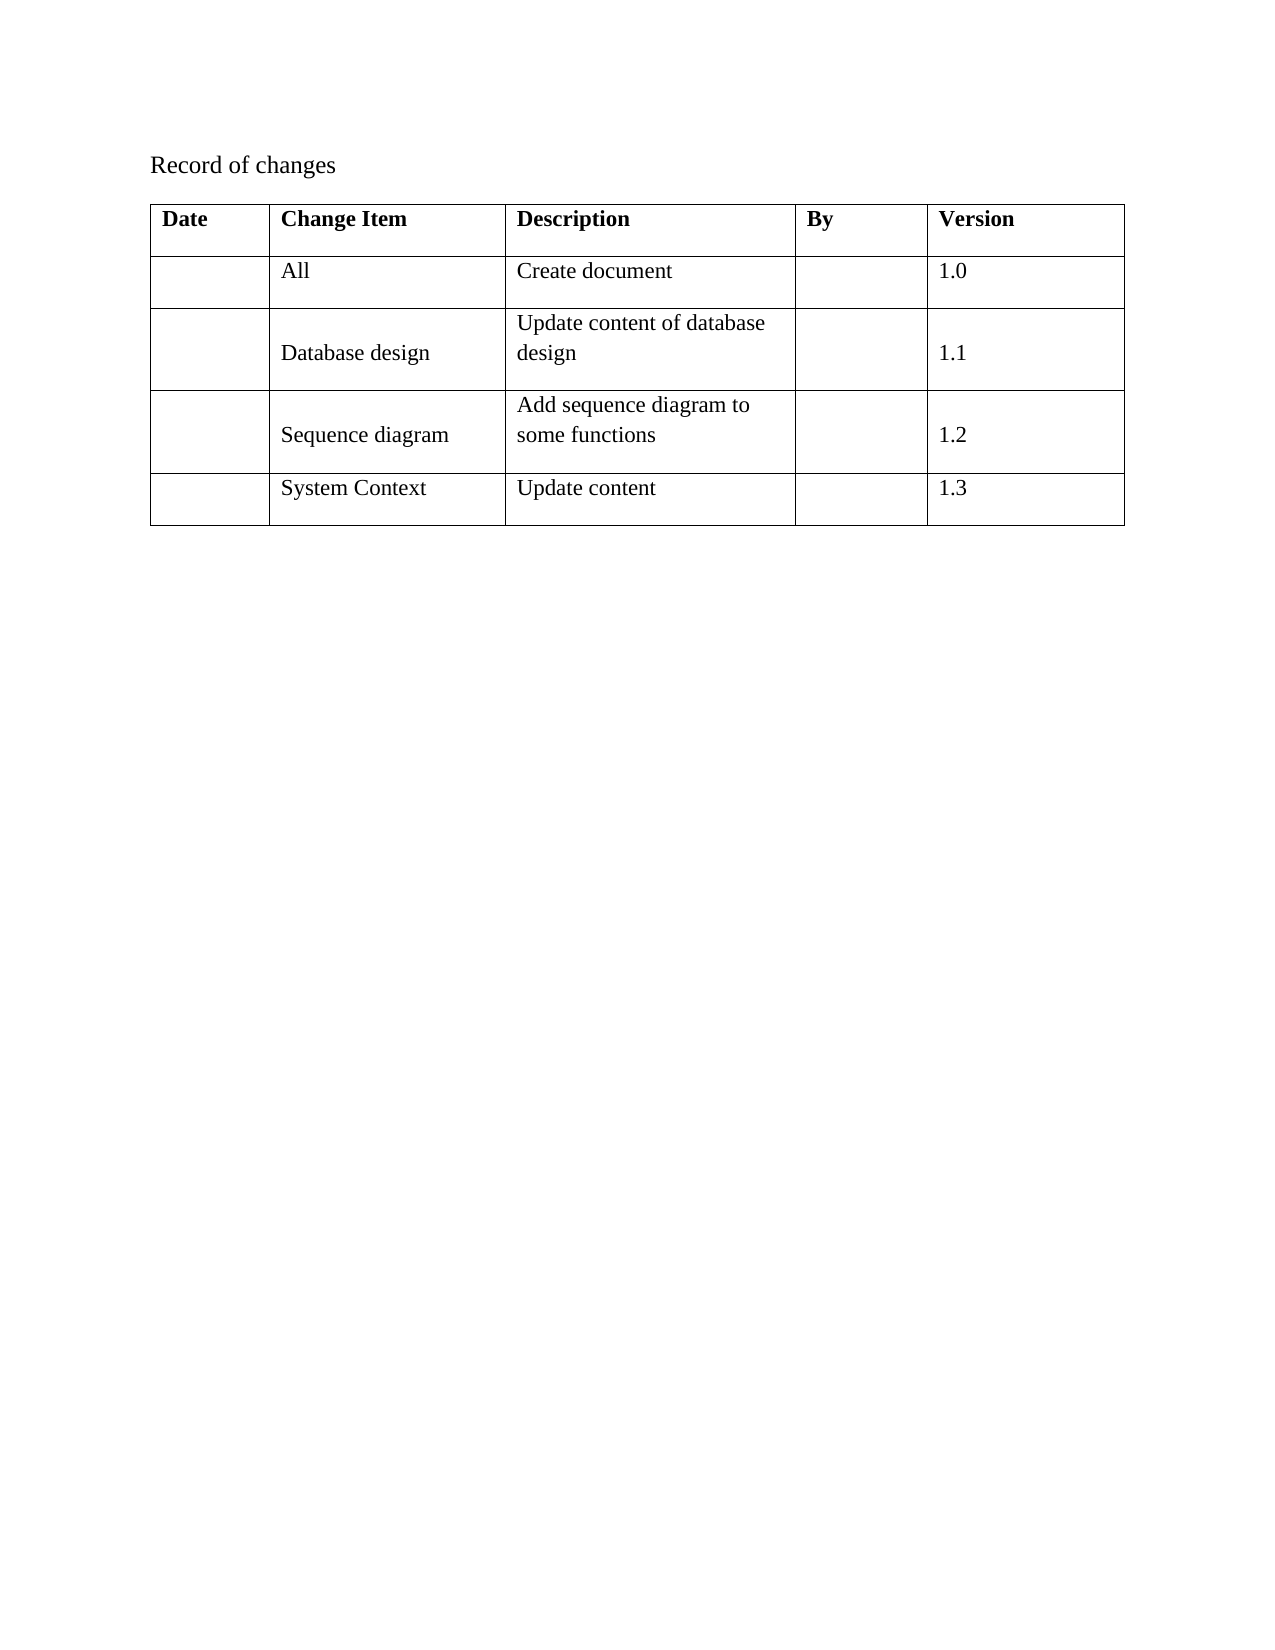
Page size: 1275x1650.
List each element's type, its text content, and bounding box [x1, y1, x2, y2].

table_cell [151, 474, 269, 525]
table_cell [796, 309, 927, 390]
table_cell Add sequence diagram to some functions [506, 391, 795, 473]
table_header Date [151, 205, 269, 256]
table_cell [796, 474, 927, 525]
table_header By [796, 205, 927, 256]
table_cell Update content of database design [506, 309, 795, 390]
table_cell [151, 309, 269, 390]
table_cell [796, 391, 927, 473]
table_cell System Context [270, 474, 505, 525]
table_header Change Item [270, 205, 505, 256]
table_header Version [928, 205, 1124, 256]
table_cell Sequence diagram [270, 391, 505, 473]
table_cell Database design [270, 309, 505, 390]
table_cell 1.0 [928, 257, 1124, 308]
table_cell [796, 257, 927, 308]
table_header Description [506, 205, 795, 256]
table_cell 1.3 [928, 474, 1124, 525]
table_cell Update content [506, 474, 795, 525]
table_cell [151, 391, 269, 473]
table_cell 1.2 [928, 391, 1124, 473]
table_cell 1.1 [928, 309, 1124, 390]
table_cell [151, 257, 269, 308]
text Record of changes [150, 150, 1125, 179]
table_cell All [270, 257, 505, 308]
table_cell Create document [506, 257, 795, 308]
